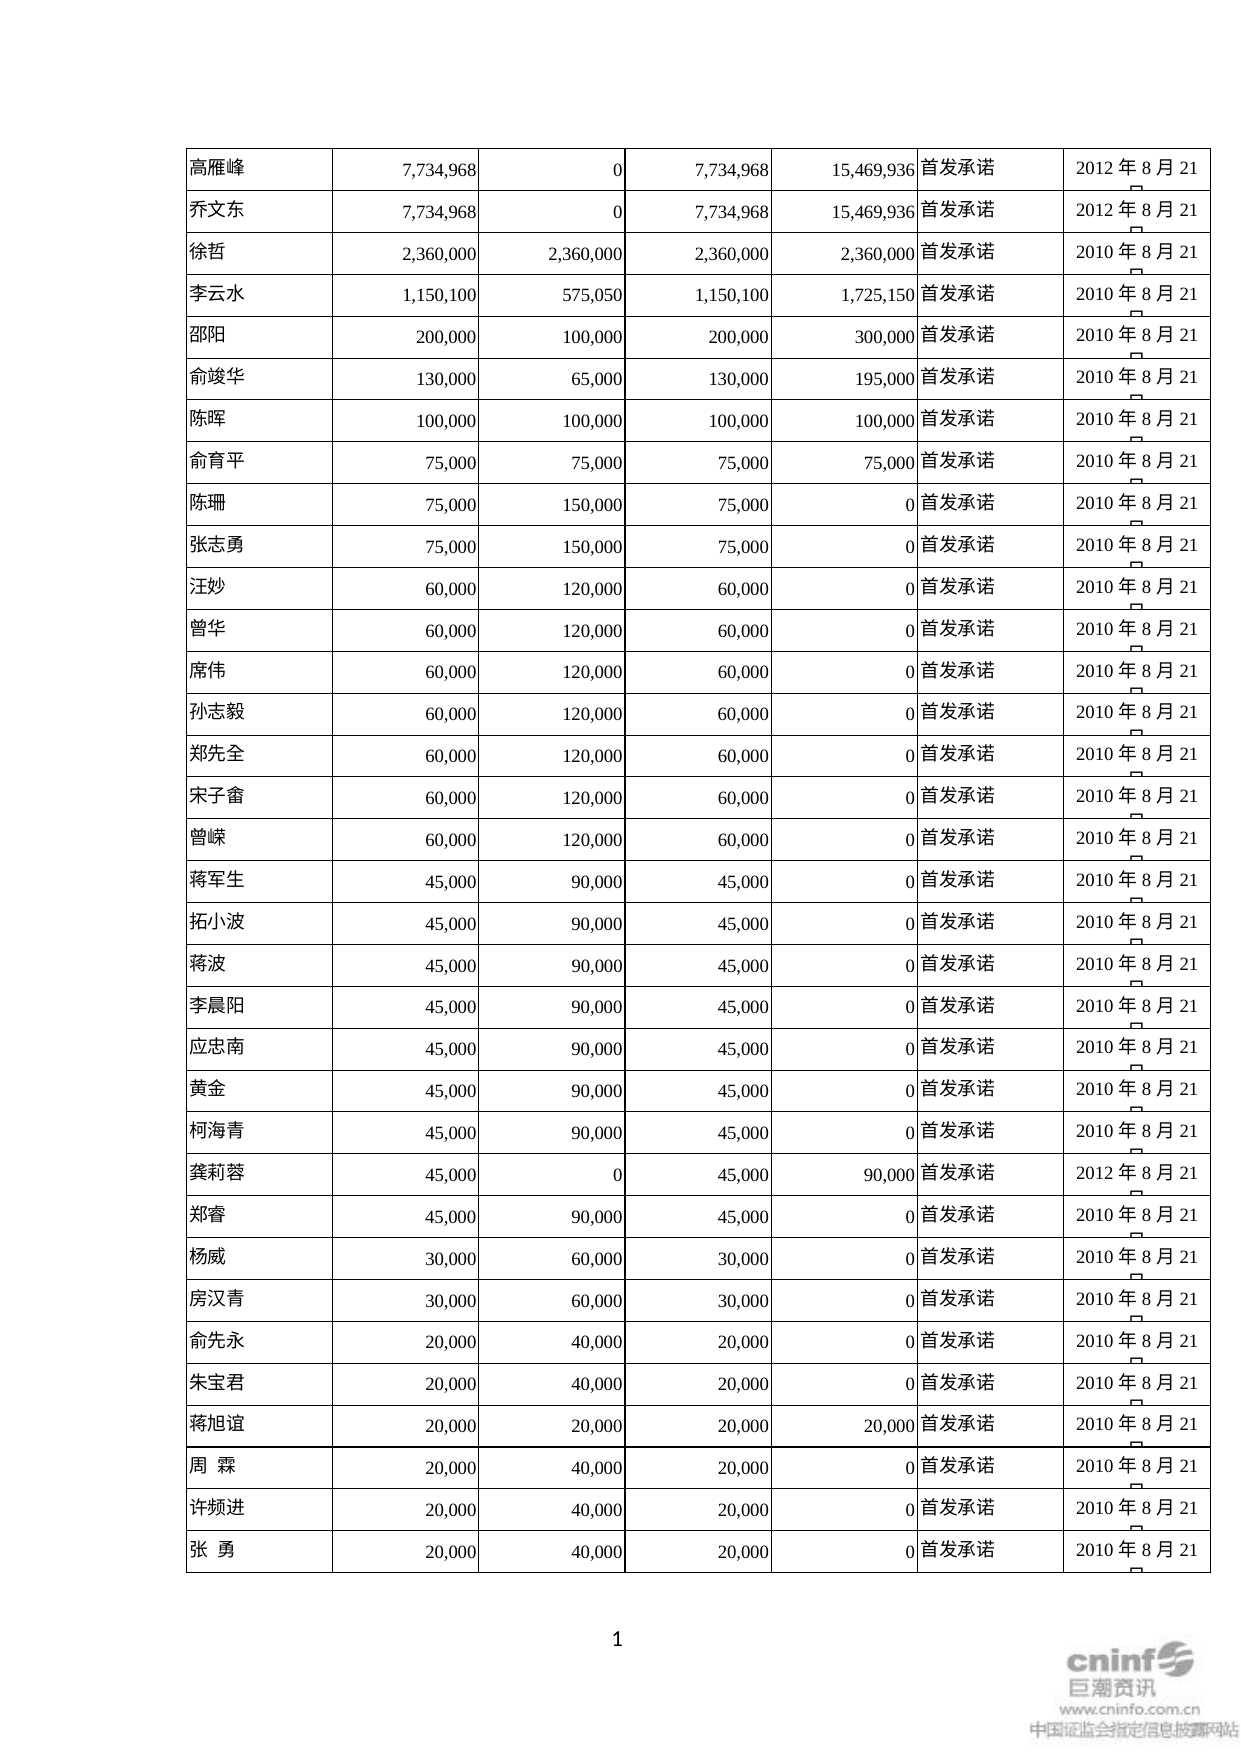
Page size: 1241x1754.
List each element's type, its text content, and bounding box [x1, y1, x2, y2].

table_cell 75,000 [479, 442, 624, 483]
table_cell 2010 年 8 月 21 日 [1064, 484, 1210, 525]
table_cell 75,000 [772, 442, 917, 483]
table_cell 2,360,000 [772, 233, 917, 274]
table_cell 2010 年 8 月 21 日 [1064, 359, 1210, 399]
table_cell 0 [772, 1029, 917, 1069]
table_cell 2010 年 8 月 21 日 [1064, 903, 1210, 944]
table_cell 首发承诺 [918, 777, 1063, 818]
table_cell 2010 年 8 月 21 日 [1064, 861, 1210, 902]
table_cell 0 [772, 652, 917, 692]
table_cell 0 [772, 903, 917, 944]
table_cell 首发承诺 [918, 861, 1063, 902]
table_cell 首发承诺 [918, 1238, 1063, 1279]
table_cell 60,000 [333, 819, 478, 860]
table_cell 150,000 [479, 484, 624, 525]
table_cell 0 [772, 484, 917, 525]
table_cell 蒋旭谊 [187, 1406, 332, 1446]
table_cell 许频进 [187, 1489, 332, 1530]
table_cell 45,000 [333, 1196, 478, 1237]
table_cell 20,000 [626, 1489, 771, 1530]
table_cell 2010 年 8 月 21 日 [1064, 1531, 1210, 1572]
table_cell 乔文东 [187, 191, 332, 232]
table_cell 45,000 [626, 945, 771, 986]
table_cell 2010 年 8 月 21 日 [1064, 1238, 1210, 1279]
table_cell 45,000 [626, 1196, 771, 1237]
table_cell 席伟 [187, 652, 332, 692]
table_cell 拓小波 [187, 903, 332, 944]
table_cell 120,000 [479, 652, 624, 692]
table_cell 首发承诺 [918, 652, 1063, 692]
table_cell 2010 年 8 月 21 日 [1064, 987, 1210, 1027]
table_cell 2010 年 8 月 21 日 [1064, 1196, 1210, 1237]
table_cell 120,000 [479, 819, 624, 860]
table_cell 龚莉蓉 [187, 1154, 332, 1195]
table_cell 0 [772, 526, 917, 567]
table_cell 20,000 [333, 1406, 478, 1446]
table_cell 0 [772, 1112, 917, 1153]
table_cell 蒋军生 [187, 861, 332, 902]
table_cell 90,000 [479, 987, 624, 1027]
table_cell 0 [772, 694, 917, 734]
table_cell 首发承诺 [918, 526, 1063, 567]
table_cell 首发承诺 [918, 987, 1063, 1027]
table_cell 20,000 [626, 1364, 771, 1404]
table_cell 0 [479, 1154, 624, 1195]
table_cell 2010 年 8 月 21 日 [1064, 233, 1210, 274]
table_cell 房汉青 [187, 1280, 332, 1321]
table_header 2012 年 8 月 21 日 [1064, 149, 1210, 190]
table_cell 45,000 [333, 1071, 478, 1111]
table_cell 2010 年 8 月 21 日 [1064, 1364, 1210, 1404]
table_header 7,734,968 [626, 149, 771, 190]
table_cell 90,000 [479, 1196, 624, 1237]
table_cell 90,000 [479, 1071, 624, 1111]
table_cell 120,000 [479, 736, 624, 776]
table_header 高雁峰 [187, 149, 332, 190]
table_cell 195,000 [772, 359, 917, 399]
table_cell 李晨阳 [187, 987, 332, 1027]
table_cell 30,000 [626, 1280, 771, 1321]
table_cell 0 [772, 777, 917, 818]
table_cell 2010 年 8 月 21 日 [1064, 777, 1210, 818]
table_cell 首发承诺 [918, 233, 1063, 274]
table_cell 首发承诺 [918, 1489, 1063, 1530]
table_cell 75,000 [626, 442, 771, 483]
table_cell 2012 年 8 月 21 日 [1064, 1154, 1210, 1195]
table_cell 2010 年 8 月 21 日 [1064, 694, 1210, 734]
table_cell 20,000 [333, 1322, 478, 1363]
table_cell 首发承诺 [918, 442, 1063, 483]
table_cell 首发承诺 [918, 736, 1063, 776]
table_cell 2010 年 8 月 21 日 [1064, 400, 1210, 441]
table_cell 0 [772, 1238, 917, 1279]
table_cell 100,000 [479, 400, 624, 441]
table_cell 60,000 [626, 568, 771, 609]
table_cell 2010 年 8 月 21 日 [1064, 945, 1210, 986]
table_cell 90,000 [479, 945, 624, 986]
table_cell 徐哲 [187, 233, 332, 274]
table_cell 2012 年 8 月 21 日 [1064, 191, 1210, 232]
table_cell 朱宝君 [187, 1364, 332, 1404]
table_cell 75,000 [333, 442, 478, 483]
table_cell 20,000 [626, 1406, 771, 1446]
table_cell 20,000 [333, 1531, 478, 1572]
table_cell 45,000 [626, 1071, 771, 1111]
table_cell 邵阳 [187, 317, 332, 357]
table_cell 首发承诺 [918, 903, 1063, 944]
table_cell 周 霖 [187, 1448, 332, 1488]
table_cell 2,360,000 [479, 233, 624, 274]
table_cell 75,000 [626, 484, 771, 525]
table_cell 20,000 [333, 1364, 478, 1404]
table_header 0 [479, 149, 624, 190]
table_cell 60,000 [333, 652, 478, 692]
table_cell 0 [772, 1071, 917, 1111]
table_cell 首发承诺 [918, 1406, 1063, 1446]
table_cell 1,150,100 [333, 275, 478, 316]
table_cell 2010 年 8 月 21 日 [1064, 317, 1210, 357]
table_cell 2010 年 8 月 21 日 [1064, 568, 1210, 609]
table_cell 首发承诺 [918, 568, 1063, 609]
table_cell 2010 年 8 月 21 日 [1064, 275, 1210, 316]
table_cell 2010 年 8 月 21 日 [1064, 1280, 1210, 1321]
table_cell 2010 年 8 月 21 日 [1064, 652, 1210, 692]
table_cell 首发承诺 [918, 1196, 1063, 1237]
table_header 15,469,936 [772, 149, 917, 190]
table_cell 15,469,936 [772, 191, 917, 232]
table_cell 45,000 [333, 1154, 478, 1195]
table_cell 2010 年 8 月 21 日 [1064, 610, 1210, 651]
table_cell 30,000 [626, 1238, 771, 1279]
table_cell 首发承诺 [918, 1112, 1063, 1153]
table_cell 200,000 [333, 317, 478, 357]
table_cell 2010 年 8 月 21 日 [1064, 1448, 1210, 1488]
table_cell 2010 年 8 月 21 日 [1064, 1071, 1210, 1111]
table_cell 2010 年 8 月 21 日 [1064, 1112, 1210, 1153]
table_cell 20,000 [333, 1448, 478, 1488]
table_cell 60,000 [333, 777, 478, 818]
table_cell 首发承诺 [918, 359, 1063, 399]
table_cell 45,000 [333, 945, 478, 986]
table_cell 柯海青 [187, 1112, 332, 1153]
table_cell 首发承诺 [918, 400, 1063, 441]
table_cell 首发承诺 [918, 610, 1063, 651]
table_cell 90,000 [479, 1029, 624, 1069]
table_cell 45,000 [626, 987, 771, 1027]
table_cell 45,000 [333, 903, 478, 944]
table_cell 黄金 [187, 1071, 332, 1111]
table_cell 首发承诺 [918, 694, 1063, 734]
table_cell 2,360,000 [333, 233, 478, 274]
table_cell 60,000 [333, 568, 478, 609]
table_cell 0 [772, 1448, 917, 1488]
table_cell 100,000 [479, 317, 624, 357]
table_cell 曾华 [187, 610, 332, 651]
table_cell 60,000 [626, 777, 771, 818]
table_cell 首发承诺 [918, 484, 1063, 525]
table_cell 1,725,150 [772, 275, 917, 316]
table_cell 300,000 [772, 317, 917, 357]
table_cell 575,050 [479, 275, 624, 316]
table_cell 首发承诺 [918, 191, 1063, 232]
table_cell 20,000 [333, 1489, 478, 1530]
table_cell 65,000 [479, 359, 624, 399]
table_header 7,734,968 [333, 149, 478, 190]
table_cell 2010 年 8 月 21 日 [1064, 1489, 1210, 1530]
table_cell 7,734,968 [626, 191, 771, 232]
table_cell 45,000 [333, 861, 478, 902]
table_cell 120,000 [479, 777, 624, 818]
table_cell 40,000 [479, 1364, 624, 1404]
table_cell 2010 年 8 月 21 日 [1064, 819, 1210, 860]
table_cell 60,000 [333, 736, 478, 776]
table_cell 李云水 [187, 275, 332, 316]
table_cell 20,000 [772, 1406, 917, 1446]
table_cell 首发承诺 [918, 1280, 1063, 1321]
table_cell 60,000 [626, 736, 771, 776]
table_cell 60,000 [626, 819, 771, 860]
table_cell 0 [772, 1196, 917, 1237]
table_cell 120,000 [479, 694, 624, 734]
table_cell 首发承诺 [918, 945, 1063, 986]
table_cell 130,000 [626, 359, 771, 399]
table_cell 俞育平 [187, 442, 332, 483]
table_cell 蒋波 [187, 945, 332, 986]
table_cell 首发承诺 [918, 1531, 1063, 1572]
table_cell 陈晖 [187, 400, 332, 441]
table_cell 40,000 [479, 1448, 624, 1488]
table_cell 100,000 [333, 400, 478, 441]
table_cell 宋子畬 [187, 777, 332, 818]
table_cell 45,000 [626, 903, 771, 944]
table_cell 0 [772, 568, 917, 609]
table_cell 0 [772, 1364, 917, 1404]
table_cell 60,000 [479, 1238, 624, 1279]
table_cell 45,000 [626, 861, 771, 902]
table_cell 郑先全 [187, 736, 332, 776]
table_cell 0 [772, 610, 917, 651]
table_cell 应忠南 [187, 1029, 332, 1069]
table_cell 首发承诺 [918, 1364, 1063, 1404]
table_cell 60,000 [333, 610, 478, 651]
table_cell 杨威 [187, 1238, 332, 1279]
table_header 首发承诺 [918, 149, 1063, 190]
table_cell 150,000 [479, 526, 624, 567]
table_cell 45,000 [333, 987, 478, 1027]
table_cell 0 [772, 1531, 917, 1572]
table_cell 100,000 [626, 400, 771, 441]
table_cell 30,000 [333, 1238, 478, 1279]
table_cell 45,000 [333, 1029, 478, 1069]
table_cell 0 [772, 819, 917, 860]
table_cell 陈珊 [187, 484, 332, 525]
table_cell 首发承诺 [918, 1154, 1063, 1195]
table_cell 100,000 [772, 400, 917, 441]
table_cell 45,000 [626, 1112, 771, 1153]
table_cell 2,360,000 [626, 233, 771, 274]
table_cell 20,000 [626, 1531, 771, 1572]
table_cell 2010 年 8 月 21 日 [1064, 442, 1210, 483]
table_cell 90,000 [479, 903, 624, 944]
table_cell 30,000 [333, 1280, 478, 1321]
table_cell 首发承诺 [918, 819, 1063, 860]
table_cell 首发承诺 [918, 1322, 1063, 1363]
table_cell 0 [772, 1280, 917, 1321]
table_cell 20,000 [626, 1448, 771, 1488]
table_cell 郑睿 [187, 1196, 332, 1237]
table_cell 75,000 [626, 526, 771, 567]
table_cell 首发承诺 [918, 275, 1063, 316]
table_cell 曾嵘 [187, 819, 332, 860]
table_cell 90,000 [479, 1112, 624, 1153]
table_cell 20,000 [479, 1406, 624, 1446]
table_cell 首发承诺 [918, 1448, 1063, 1488]
table_cell 0 [772, 736, 917, 776]
table_cell 0 [772, 987, 917, 1027]
table_cell 汪妙 [187, 568, 332, 609]
table_cell 0 [479, 191, 624, 232]
table_cell 2010 年 8 月 21 日 [1064, 526, 1210, 567]
table_cell 75,000 [333, 484, 478, 525]
table_cell 40,000 [479, 1531, 624, 1572]
table_cell 90,000 [479, 861, 624, 902]
table_cell 2010 年 8 月 21 日 [1064, 1029, 1210, 1069]
table_cell 1,150,100 [626, 275, 771, 316]
table_cell 俞竣华 [187, 359, 332, 399]
table_cell 120,000 [479, 568, 624, 609]
table_cell 张志勇 [187, 526, 332, 567]
table_cell 45,000 [333, 1112, 478, 1153]
table_cell 90,000 [772, 1154, 917, 1195]
table_cell 0 [772, 945, 917, 986]
table_cell 75,000 [333, 526, 478, 567]
table_cell 60,000 [626, 694, 771, 734]
table_cell 2010 年 8 月 21 日 [1064, 736, 1210, 776]
table_cell 0 [772, 861, 917, 902]
table_cell 60,000 [479, 1280, 624, 1321]
table_cell 120,000 [479, 610, 624, 651]
table_cell 200,000 [626, 317, 771, 357]
table_cell 7,734,968 [333, 191, 478, 232]
table_cell 0 [772, 1322, 917, 1363]
table_cell 60,000 [626, 610, 771, 651]
table_cell 2010 年 8 月 21 日 [1064, 1406, 1210, 1446]
table_cell 首发承诺 [918, 317, 1063, 357]
table_cell 40,000 [479, 1322, 624, 1363]
table_cell 俞先永 [187, 1322, 332, 1363]
table_cell 45,000 [626, 1154, 771, 1195]
table_cell 张 勇 [187, 1531, 332, 1572]
table_cell 2010 年 8 月 21 日 [1064, 1322, 1210, 1363]
table_cell 0 [772, 1489, 917, 1530]
table_cell 60,000 [333, 694, 478, 734]
table_cell 首发承诺 [918, 1029, 1063, 1069]
table_cell 40,000 [479, 1489, 624, 1530]
picture [1029, 1633, 1241, 1754]
table_cell 130,000 [333, 359, 478, 399]
table_cell 60,000 [626, 652, 771, 692]
table_cell 首发承诺 [918, 1071, 1063, 1111]
table_cell 45,000 [626, 1029, 771, 1069]
table_cell 20,000 [626, 1322, 771, 1363]
table_cell 孙志毅 [187, 694, 332, 734]
